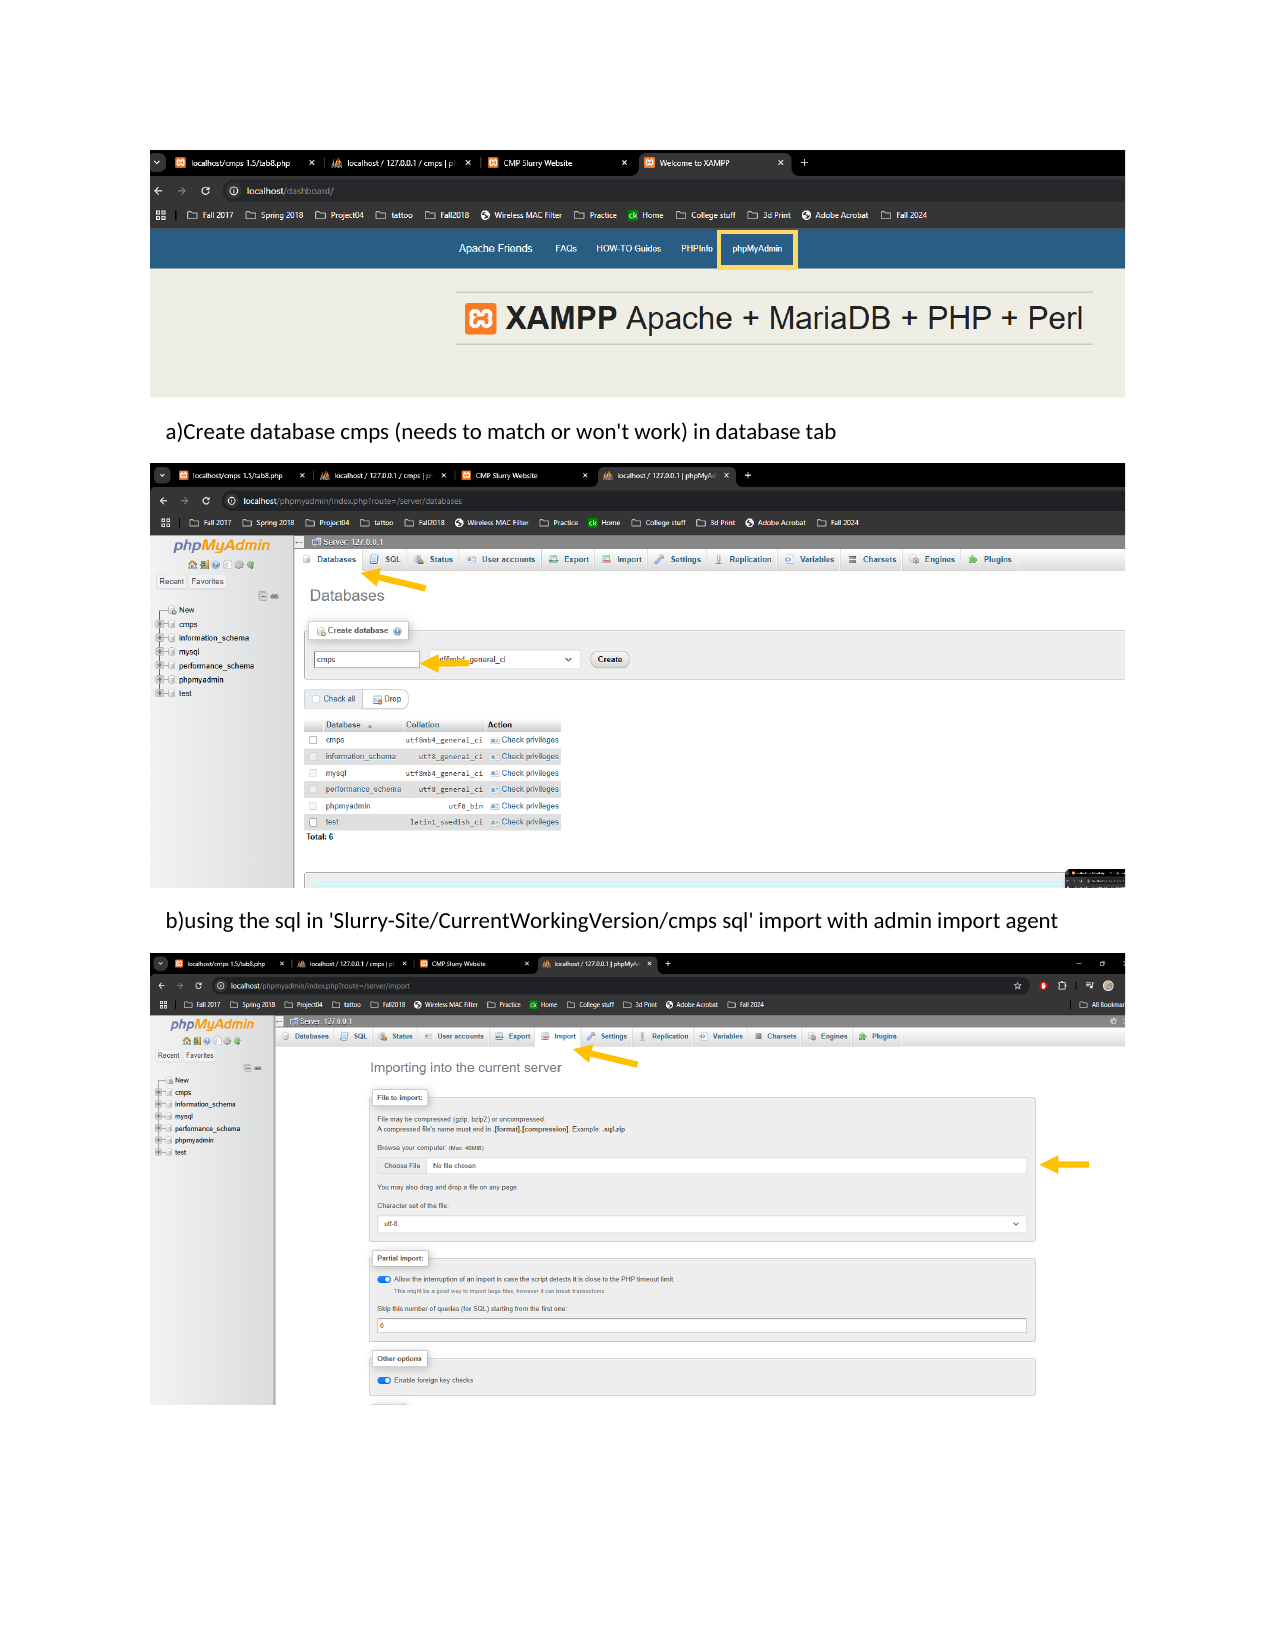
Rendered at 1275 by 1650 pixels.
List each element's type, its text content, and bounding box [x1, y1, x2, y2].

text a)Create database cmps (needs to match or won't work) in database tab [150, 417, 1125, 445]
picture [150, 463, 1125, 888]
picture [150, 150, 1125, 398]
picture [150, 953, 1125, 1405]
text b)using the sql in 'Slurry-Site/CurrentWorkingVersion/cmps sql' import with admin import agent [150, 906, 1125, 934]
